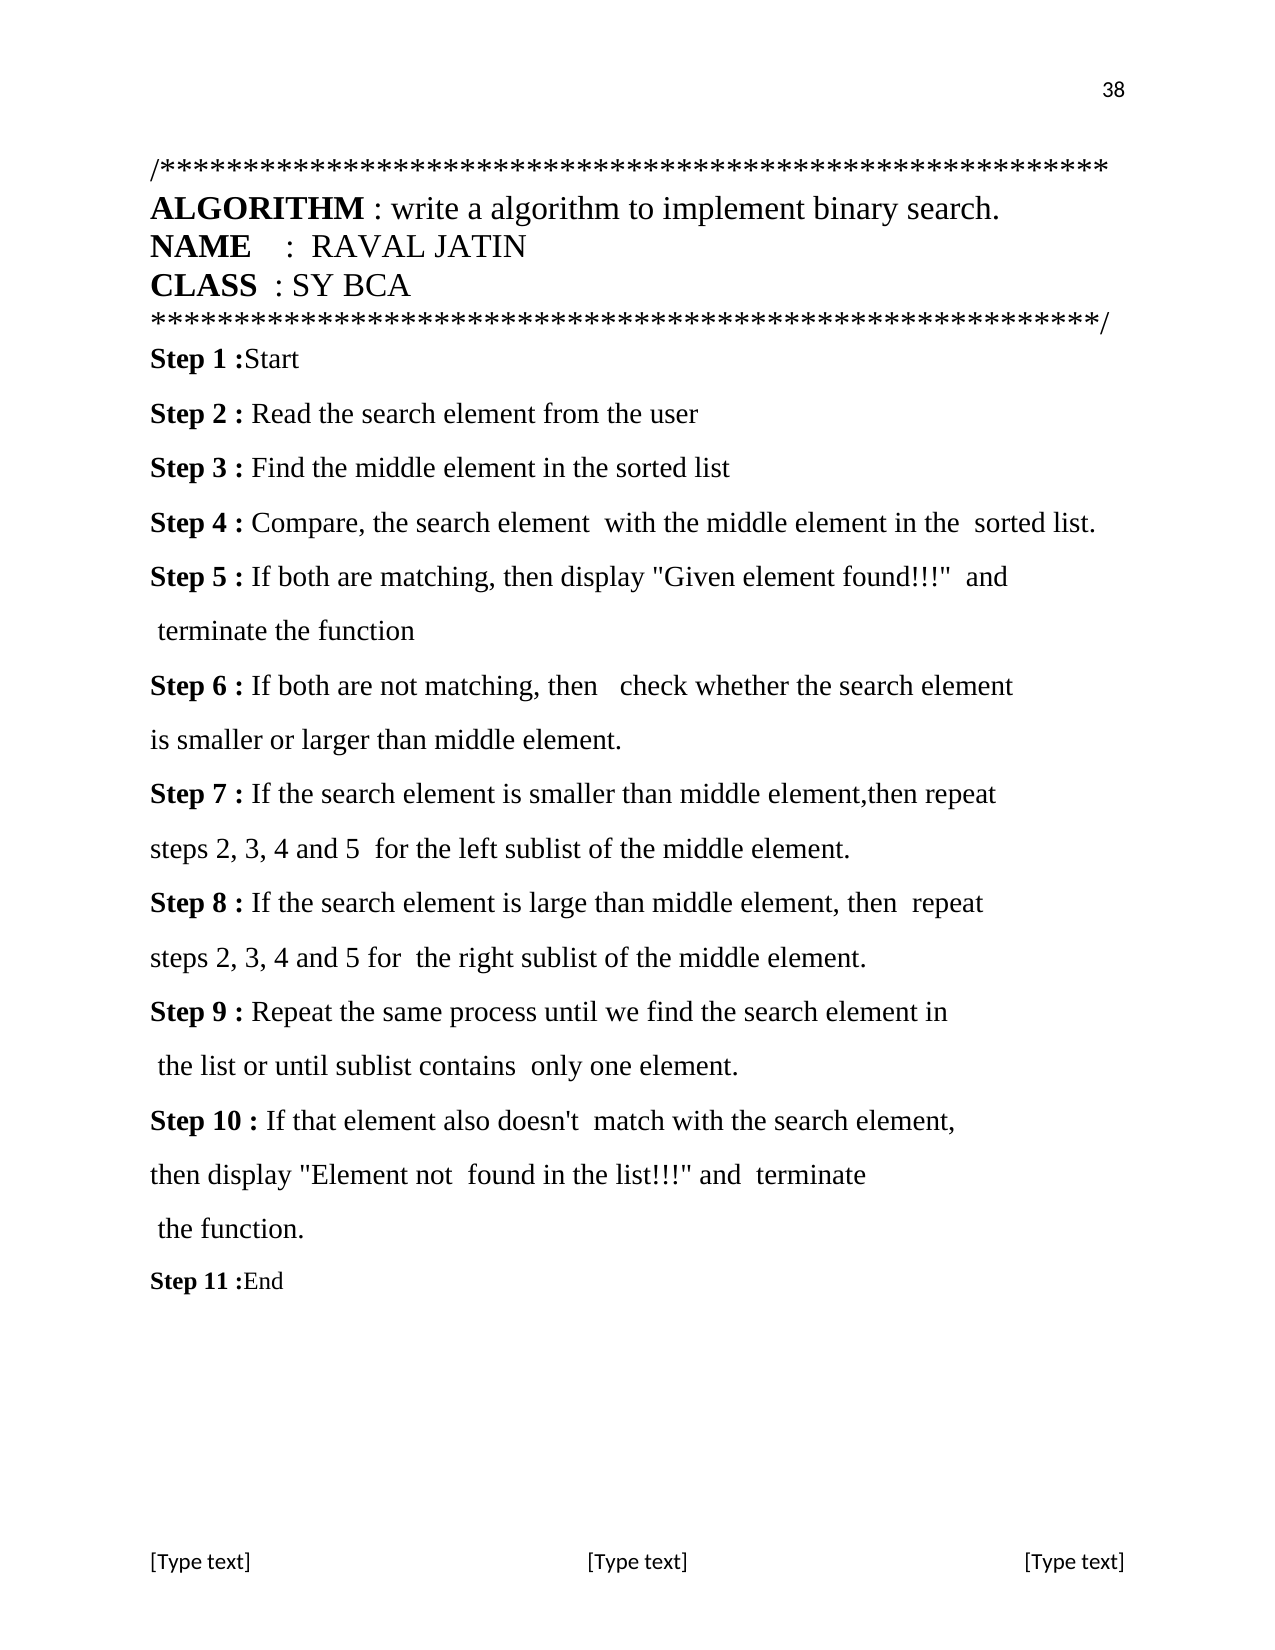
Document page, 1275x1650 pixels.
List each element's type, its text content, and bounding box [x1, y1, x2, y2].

text Step 10 : If that element also doesn't match with the search element, [150, 1103, 1125, 1136]
text Step 6 : If both are not matching, then check whether the search element [150, 668, 1125, 701]
text *********************************************************/ [150, 303, 1125, 342]
text Step 11 :End [150, 1266, 1125, 1295]
text Step 8 : If the search element is large than middle element, then repeat [150, 885, 1125, 919]
text steps 2, 3, 4 and 5 for the right sublist of the middle element. [150, 940, 1125, 973]
text Step 4 : Compare, the search element with the middle element in the sorted list. [150, 505, 1125, 538]
text NAME : RAVAL JATIN [150, 227, 1125, 265]
text terminate the function [150, 613, 1125, 647]
text the list or until sublist contains only one element. [150, 1048, 1125, 1082]
text CLASS : SY BCA [150, 265, 1125, 303]
text steps 2, 3, 4 and 5 for the left sublist of the middle element. [150, 831, 1125, 864]
text ALGORITHM : write a algorithm to implement binary search. [150, 188, 1125, 227]
text /********************************************************* [150, 150, 1125, 188]
text is smaller or larger than middle element. [150, 722, 1125, 756]
text Step 9 : Repeat the same process until we find the search element in [150, 994, 1125, 1028]
text Step 7 : If the search element is smaller than middle element,then repeat [150, 777, 1125, 810]
text Step 2 : Read the search element from the user [150, 396, 1125, 429]
text the function. [150, 1212, 1125, 1245]
text Step 5 : If both are matching, then display "Given element found!!!" and [150, 559, 1125, 593]
text Step 3 : Find the middle element in the sorted list [150, 450, 1125, 484]
text Step 1 :Start [150, 342, 1125, 375]
text then display "Element not found in the list!!!" and terminate [150, 1157, 1125, 1191]
